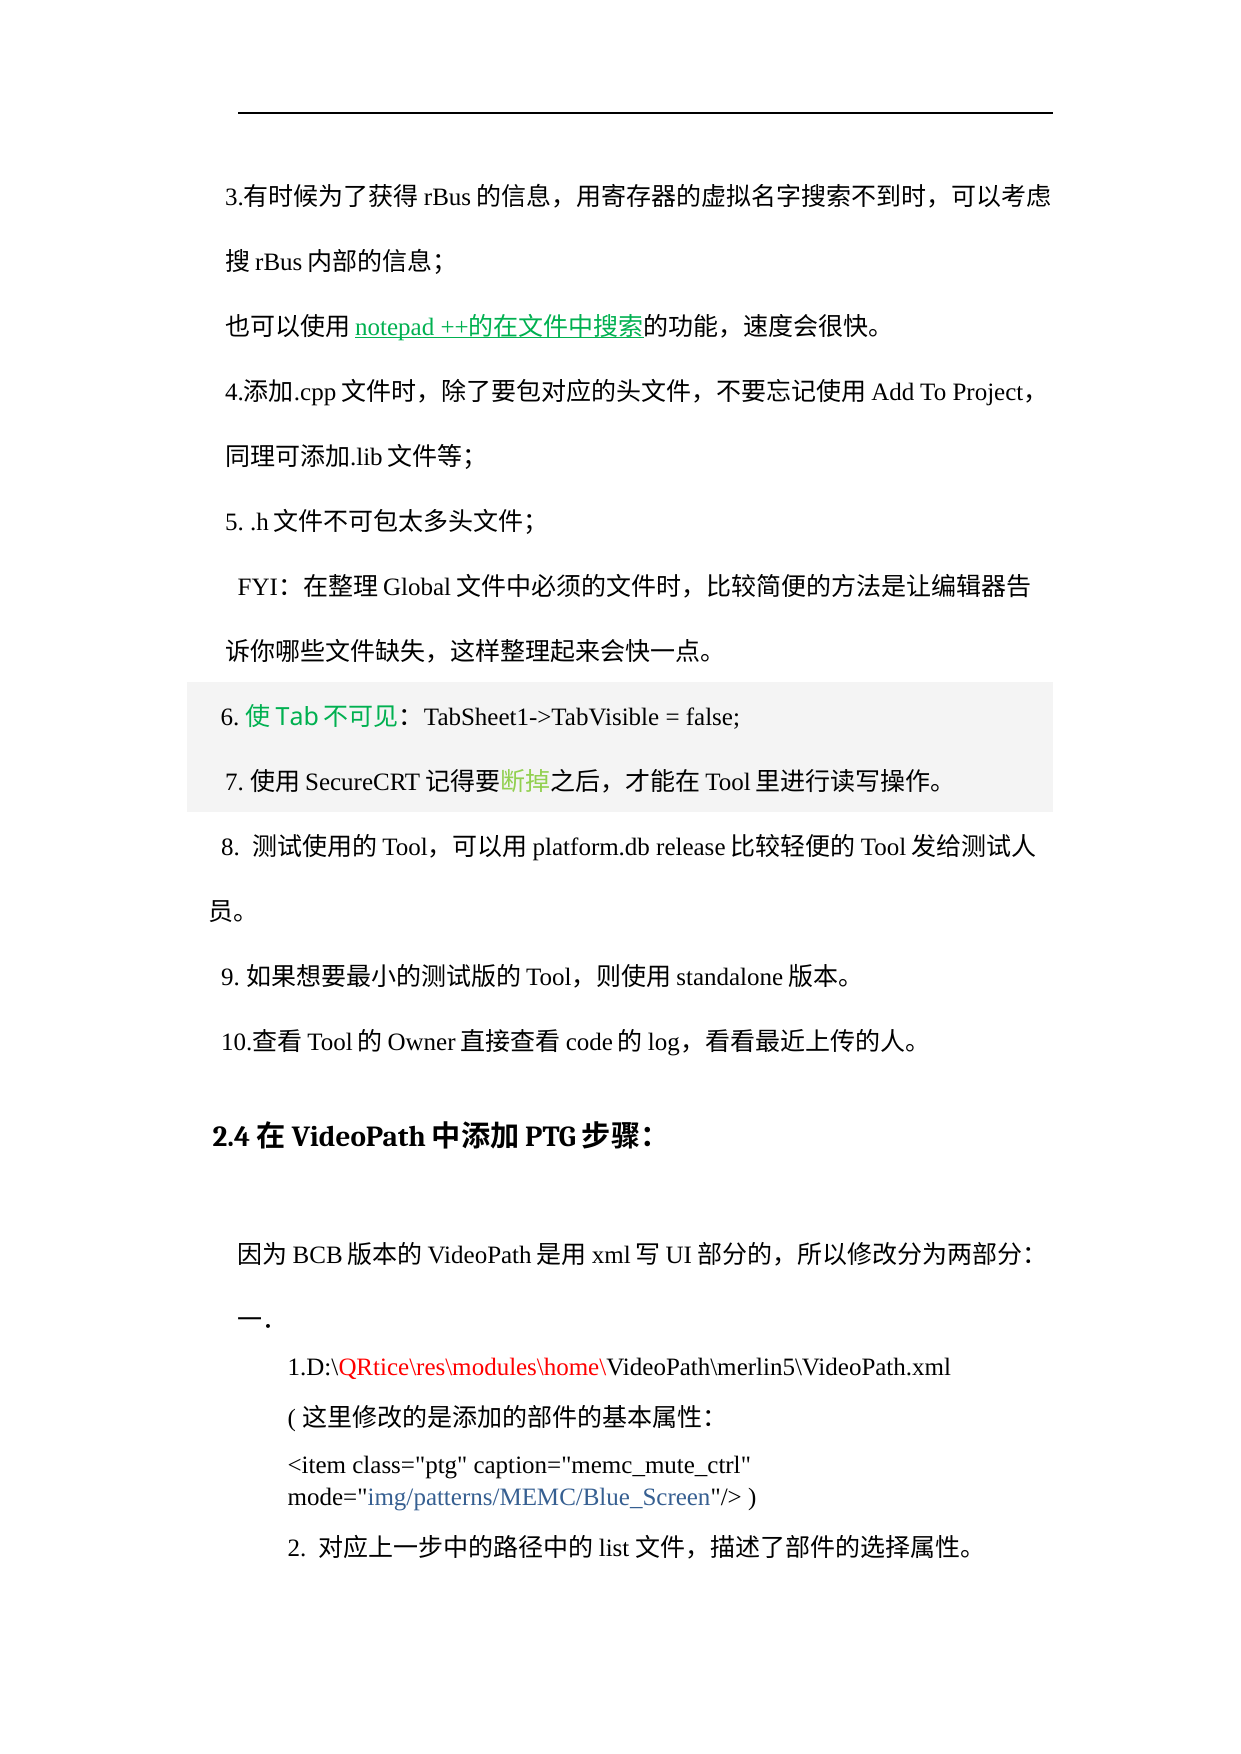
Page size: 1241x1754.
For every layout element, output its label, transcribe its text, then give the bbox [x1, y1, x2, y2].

text 6. 使Tab不可见：TabSheet1->TabVisible = false; [187, 682, 1053, 747]
list 也可以使用notepad ++的在文件中搜索的功能，速度会很快。 [225, 292, 1053, 357]
text 8. 测试使用的Tool，可以用platform.db release比较轻便的Tool发给测试人员。 [208, 812, 1053, 942]
list ( 这里修改的是添加的部件的基本属性： [287, 1383, 1053, 1448]
text 1.D:\QRtice\res\modules\home\VideoPath\merlin5\VideoPath.xml [287, 1350, 1053, 1383]
list FYI：在整理Global文件中必须的文件时，比较简便的方法是让编辑器告诉你哪些文件缺失，这样整理起来会快一点。 [225, 552, 1053, 682]
list 5. .h文件不可包太多头文件； [225, 487, 1053, 552]
text 7. 使用SecureCRT记得要断掉之后，才能在Tool里进行读写操作。 [187, 747, 1053, 812]
list 3.有时候为了获得rBus的信息，用寄存器的虚拟名字搜索不到时，可以考虑搜rBus内部的信息； [225, 162, 1053, 292]
subtitle 2.4 在VideoPath中添加PTG步骤： [212, 1101, 1053, 1166]
text 因为BCB版本的VideoPath是用xml写UI部分的，所以修改分为两部分： [237, 1220, 1053, 1285]
list <item class="ptg" caption="memc_mute_ctrl" mode="img/patterns/MEMC/Blue_Screen"/> ) [287, 1448, 1053, 1513]
text 9. 如果想要最小的测试版的Tool，则使用standalone版本。 [208, 942, 1053, 1007]
list 4.添加.cpp文件时，除了要包对应的头文件，不要忘记使用Add To Project，同理可添加.lib文件等； [225, 357, 1053, 487]
text 2. 对应上一步中的路径中的list 文件，描述了部件的选择属性。 [287, 1513, 1053, 1578]
text 10.查看Tool的Owner直接查看code的log，看看最近上传的人。 [208, 1007, 1053, 1072]
